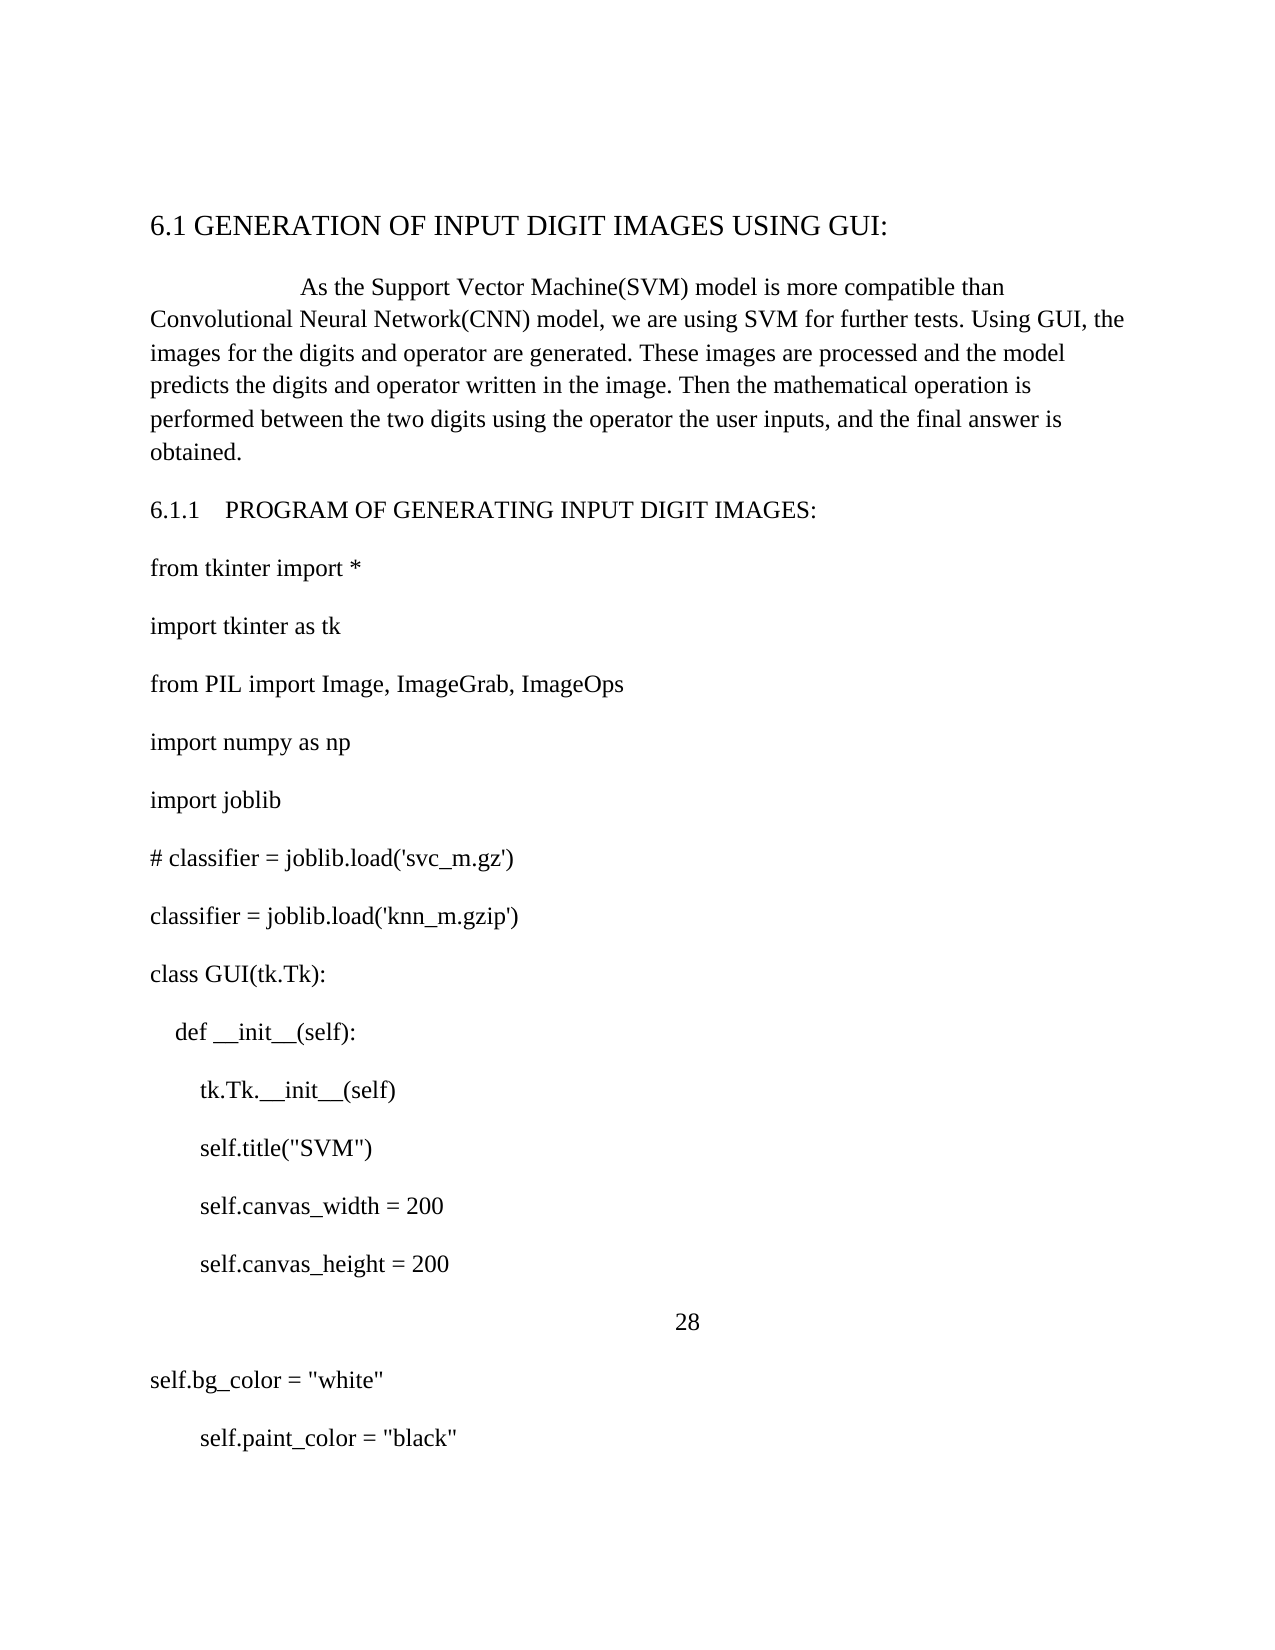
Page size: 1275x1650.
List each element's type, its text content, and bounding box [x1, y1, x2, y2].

text def __init__(self): [150, 1017, 1129, 1046]
text class GUI(tk.Tk): [150, 959, 1129, 988]
text import tkinter as tk [150, 611, 1129, 639]
text self.canvas_height = 200 [150, 1249, 1129, 1278]
text As the Support Vector Machine(SVM) model is more compatible than Convolutional Neural Network(CNN) model, we are using SVM for further tests. Using GUI, the images for the digits and operator are generated. These images are processed and the model predicts the digits and operator written in the image. Then the mathematical operation is performed between the two digits using the operator the user inputs, and the final answer is obtained. [150, 272, 1125, 465]
text 6.1 GENERATION OF INPUT DIGIT IMAGES USING GUI: [150, 208, 1129, 242]
text self.paint_color = "black" [150, 1423, 1129, 1452]
text import numpy as np [150, 727, 1129, 756]
text self.title("SVM") [150, 1133, 1129, 1162]
text 28 [150, 1307, 1129, 1336]
text import joblib [150, 785, 1129, 813]
text from PIL import Image, ImageGrab, ImageOps [150, 669, 1129, 697]
text tk.Tk.__init__(self) [150, 1075, 1129, 1104]
text 6.1.1 PROGRAM OF GENERATING INPUT DIGIT IMAGES: [150, 495, 1129, 523]
text self.canvas_width = 200 [150, 1191, 1129, 1220]
text self.bg_color = "white" [150, 1365, 1129, 1394]
text classifier = joblib.load('knn_m.gzip') [150, 901, 1129, 929]
text # classifier = joblib.load('svc_m.gz') [150, 843, 1129, 872]
text from tkinter import * [150, 553, 1129, 581]
